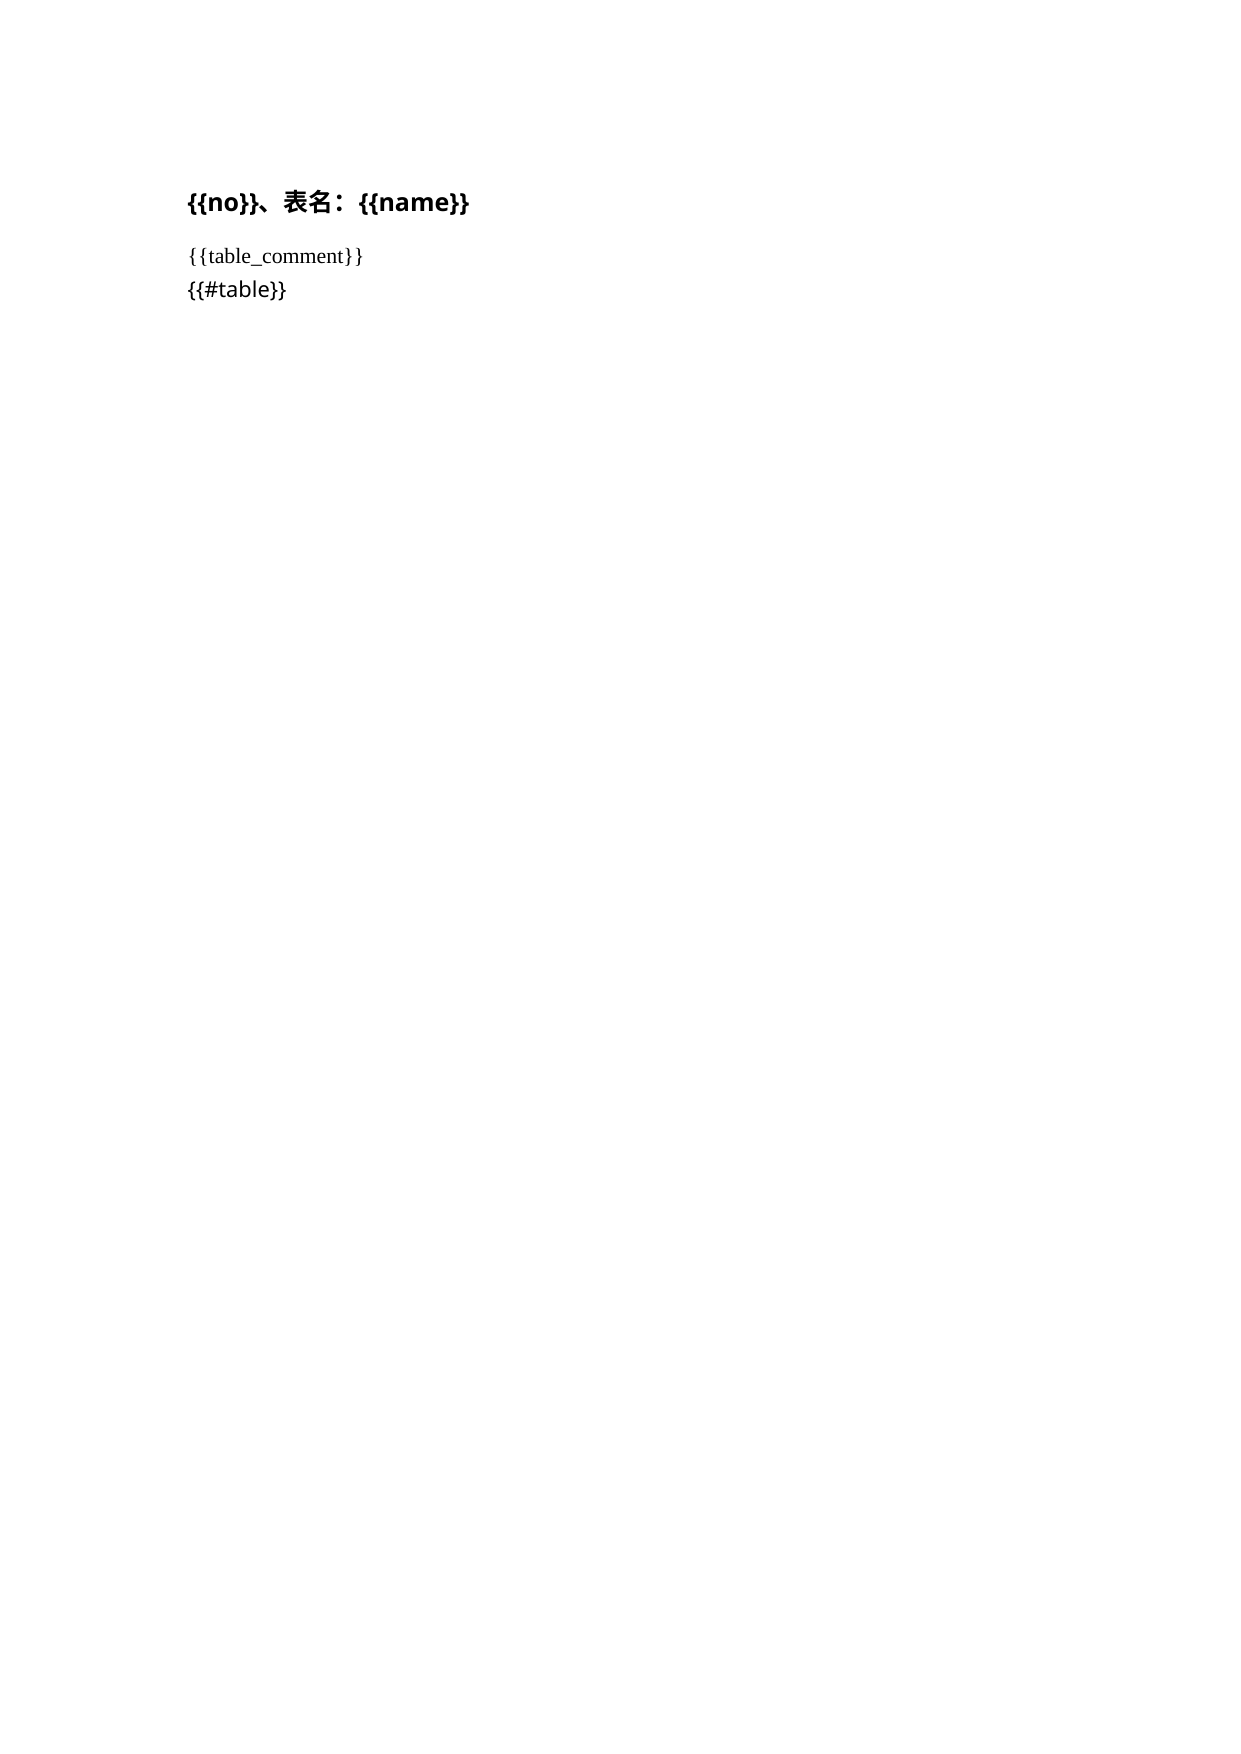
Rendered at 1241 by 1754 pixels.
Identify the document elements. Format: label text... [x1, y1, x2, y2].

text {{table_comment}} [187, 240, 1053, 272]
text {{#table}} [187, 272, 1053, 305]
subtitle {{no}}、表名：{{name}} [187, 168, 1053, 233]
